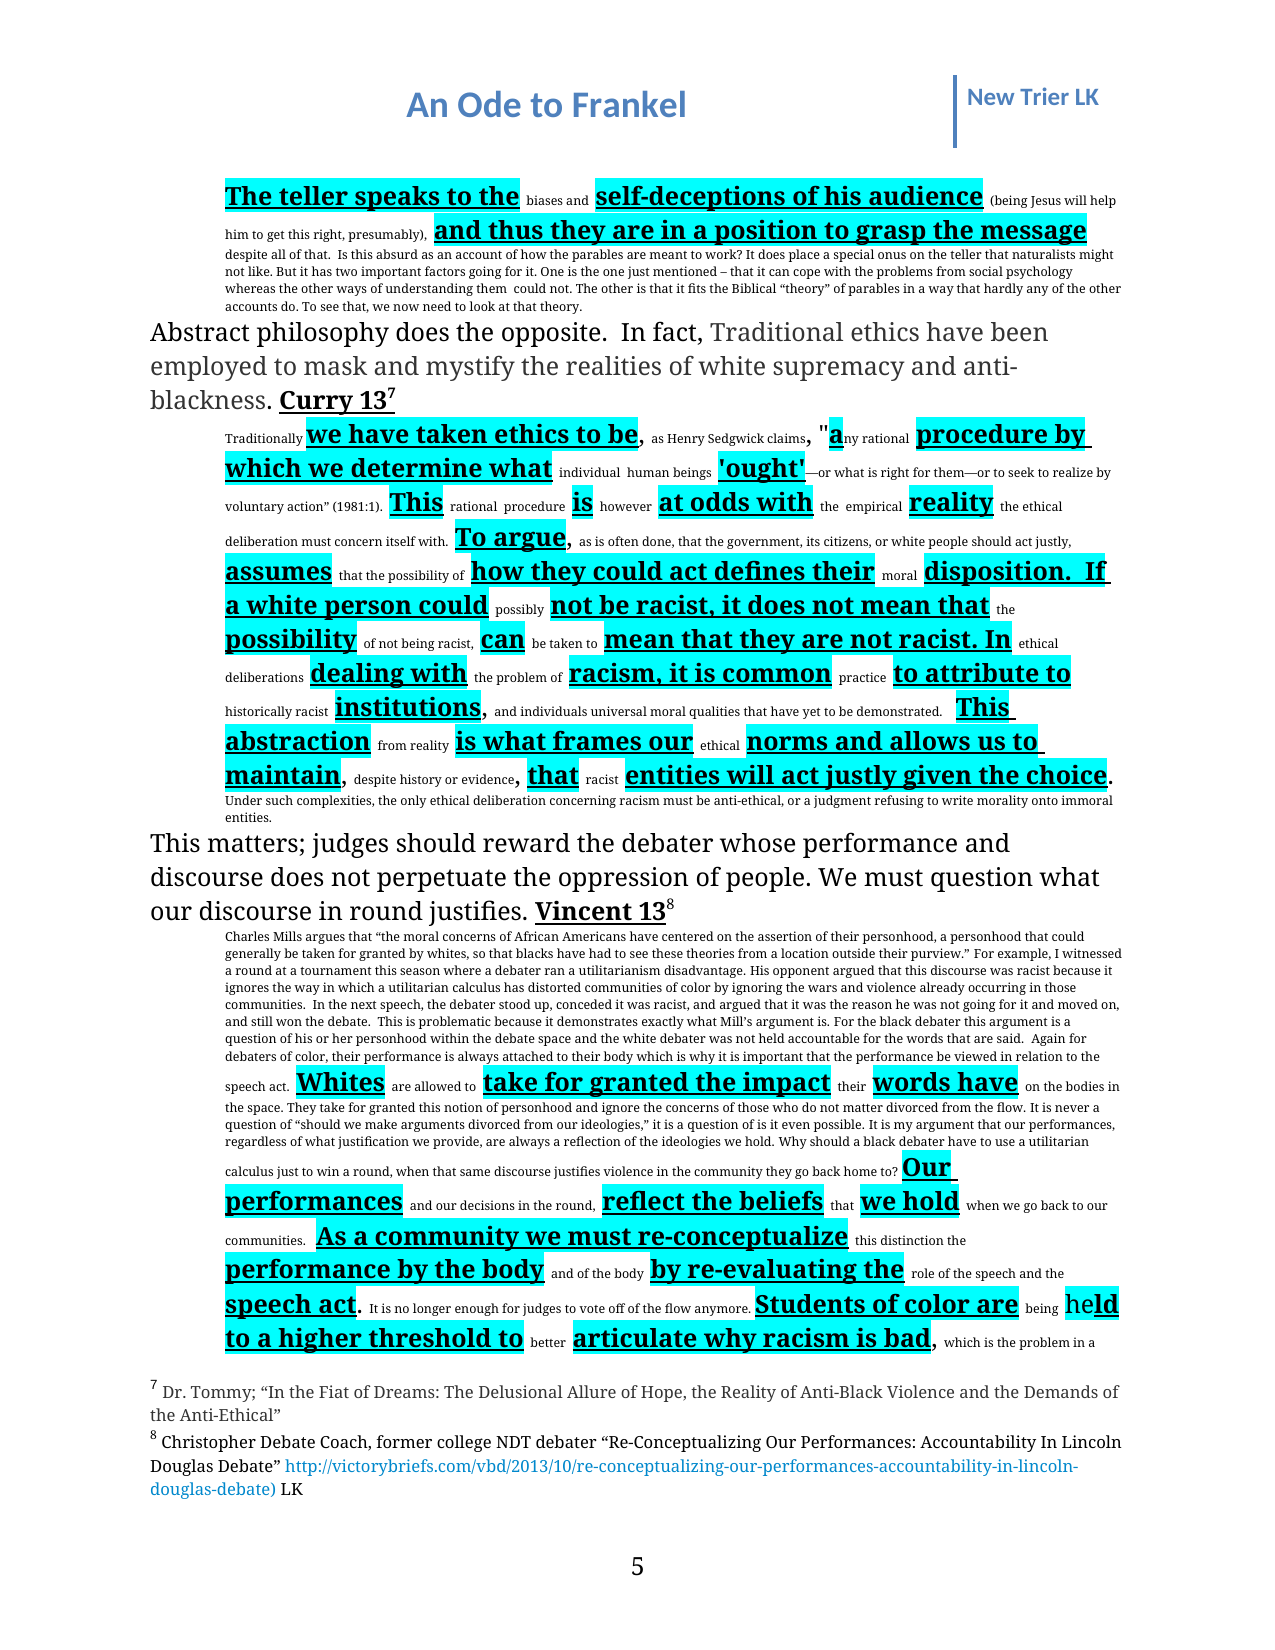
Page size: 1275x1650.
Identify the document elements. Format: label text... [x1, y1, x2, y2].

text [225, 178, 1125, 315]
text Abstract philosophy does the opposite. In fact, Traditional ethics have been employed to mask and mystify the realities of white supremacy and anti-blackness. Curry 13 [150, 315, 1125, 417]
text Traditionally we have taken ethics to be, as Henry Sedgwick claims, "any rational procedure by which we determine what individual human beings 'ought'—or what is right for them—or to seek to realize by voluntary action” (1981:1). This rational procedure is however at odds with the empirical reality the ethical deliberation must concern itself with. To argue, as is often done, that the government, its citizens, or white people should act justly, assumes that the possibility of how they could act defines their moral disposition. If a white person could possibly not be racist, it does not mean that the possibility of not being racist, can be taken to mean that they are not racist. In ethical deliberations dealing with the problem of racism, it is common practice to attribute to historically racist institutions, and individuals universal moral qualities that have yet to be demonstrated. This abstraction from reality is what frames our ethical norms and allows us to maintain, despite history or evidence, that racist entities will act justly given the choice. Under such complexities, the only ethical deliberation concerning racism must be anti-ethical, or a judgment refusing to write morality onto immoral entities. [225, 417, 1125, 826]
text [225, 928, 1125, 1354]
subtitle This matters; judges should reward the debater whose performance and discourse does not perpetuate the oppression of people. We must question what our discourse in round justifies. Vincent 13 [150, 826, 1125, 928]
